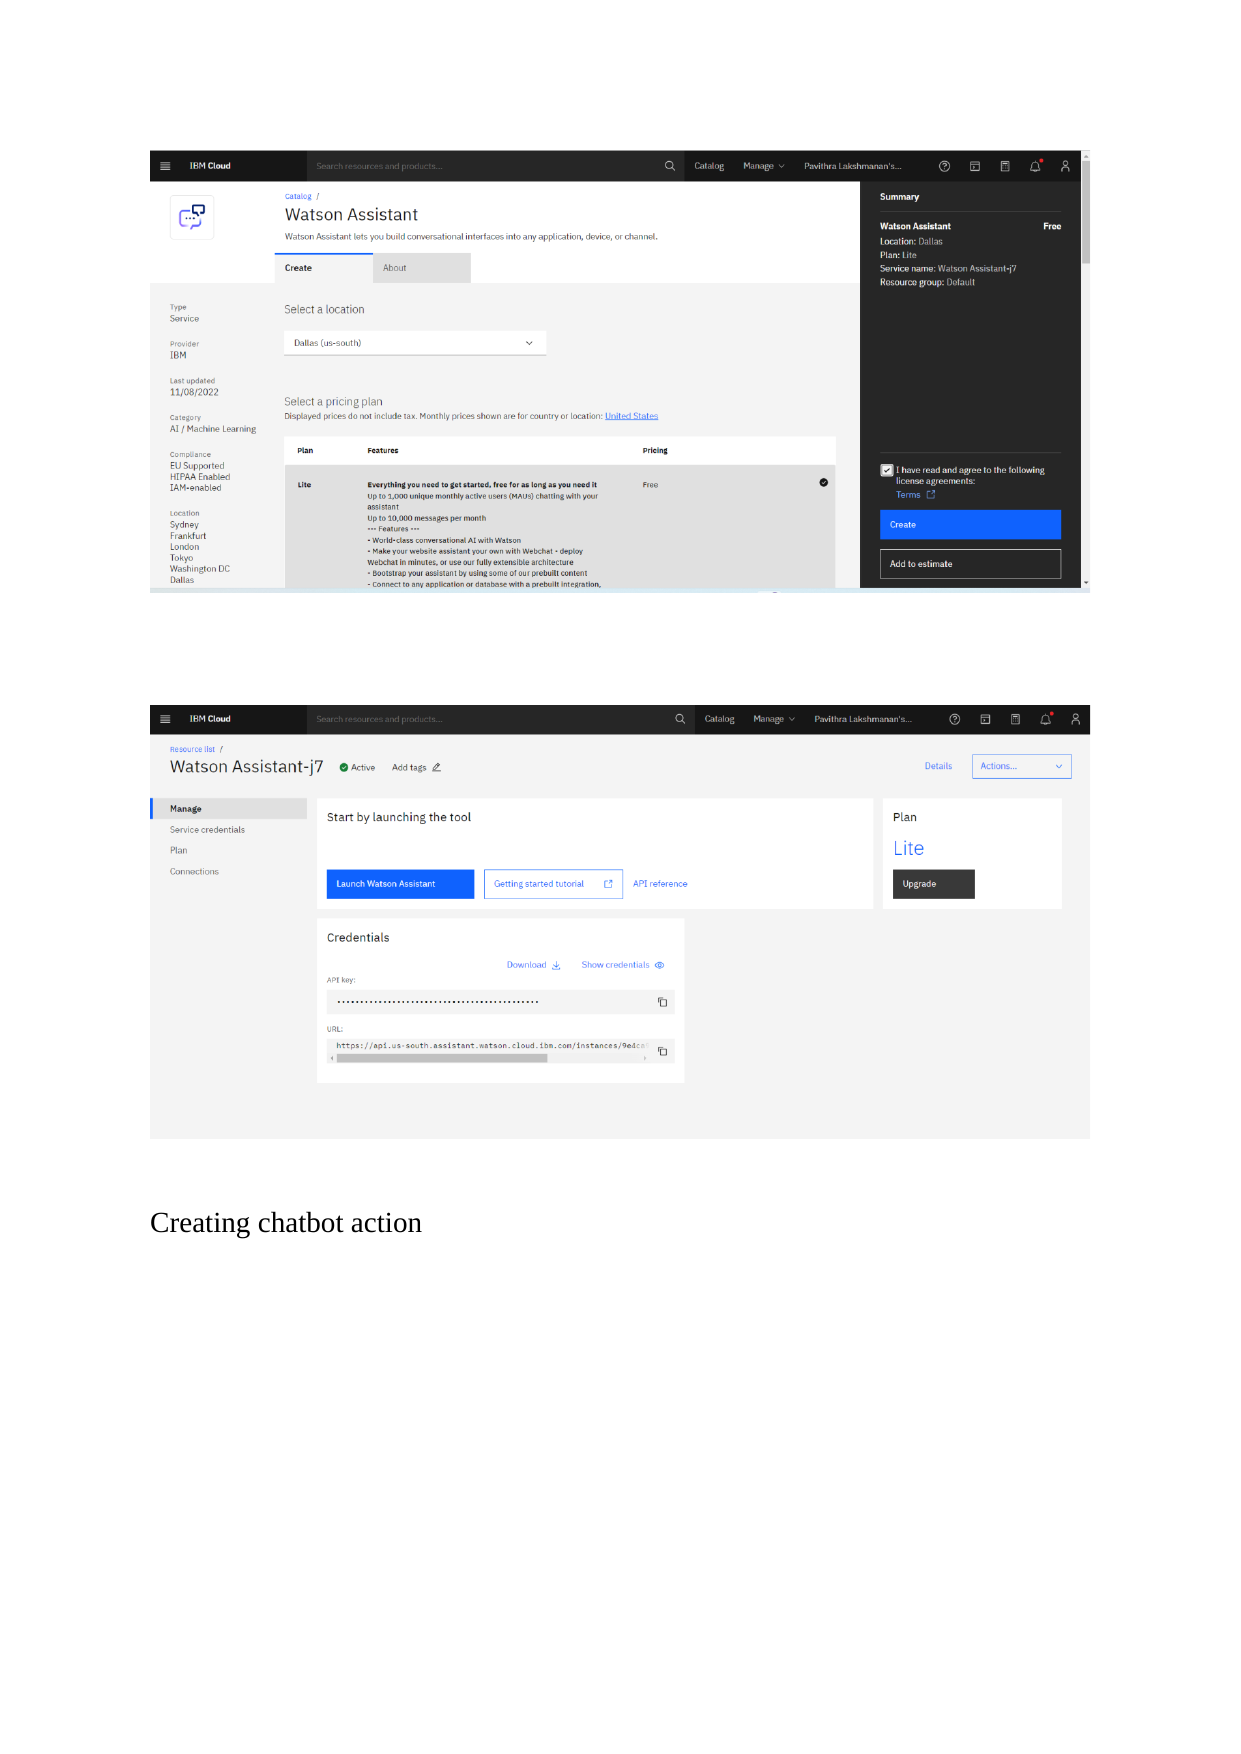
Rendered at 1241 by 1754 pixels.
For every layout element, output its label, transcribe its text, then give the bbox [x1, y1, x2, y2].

text Creating chatbot action [150, 1205, 1090, 1238]
picture [150, 150, 1091, 593]
picture [150, 705, 1091, 1139]
